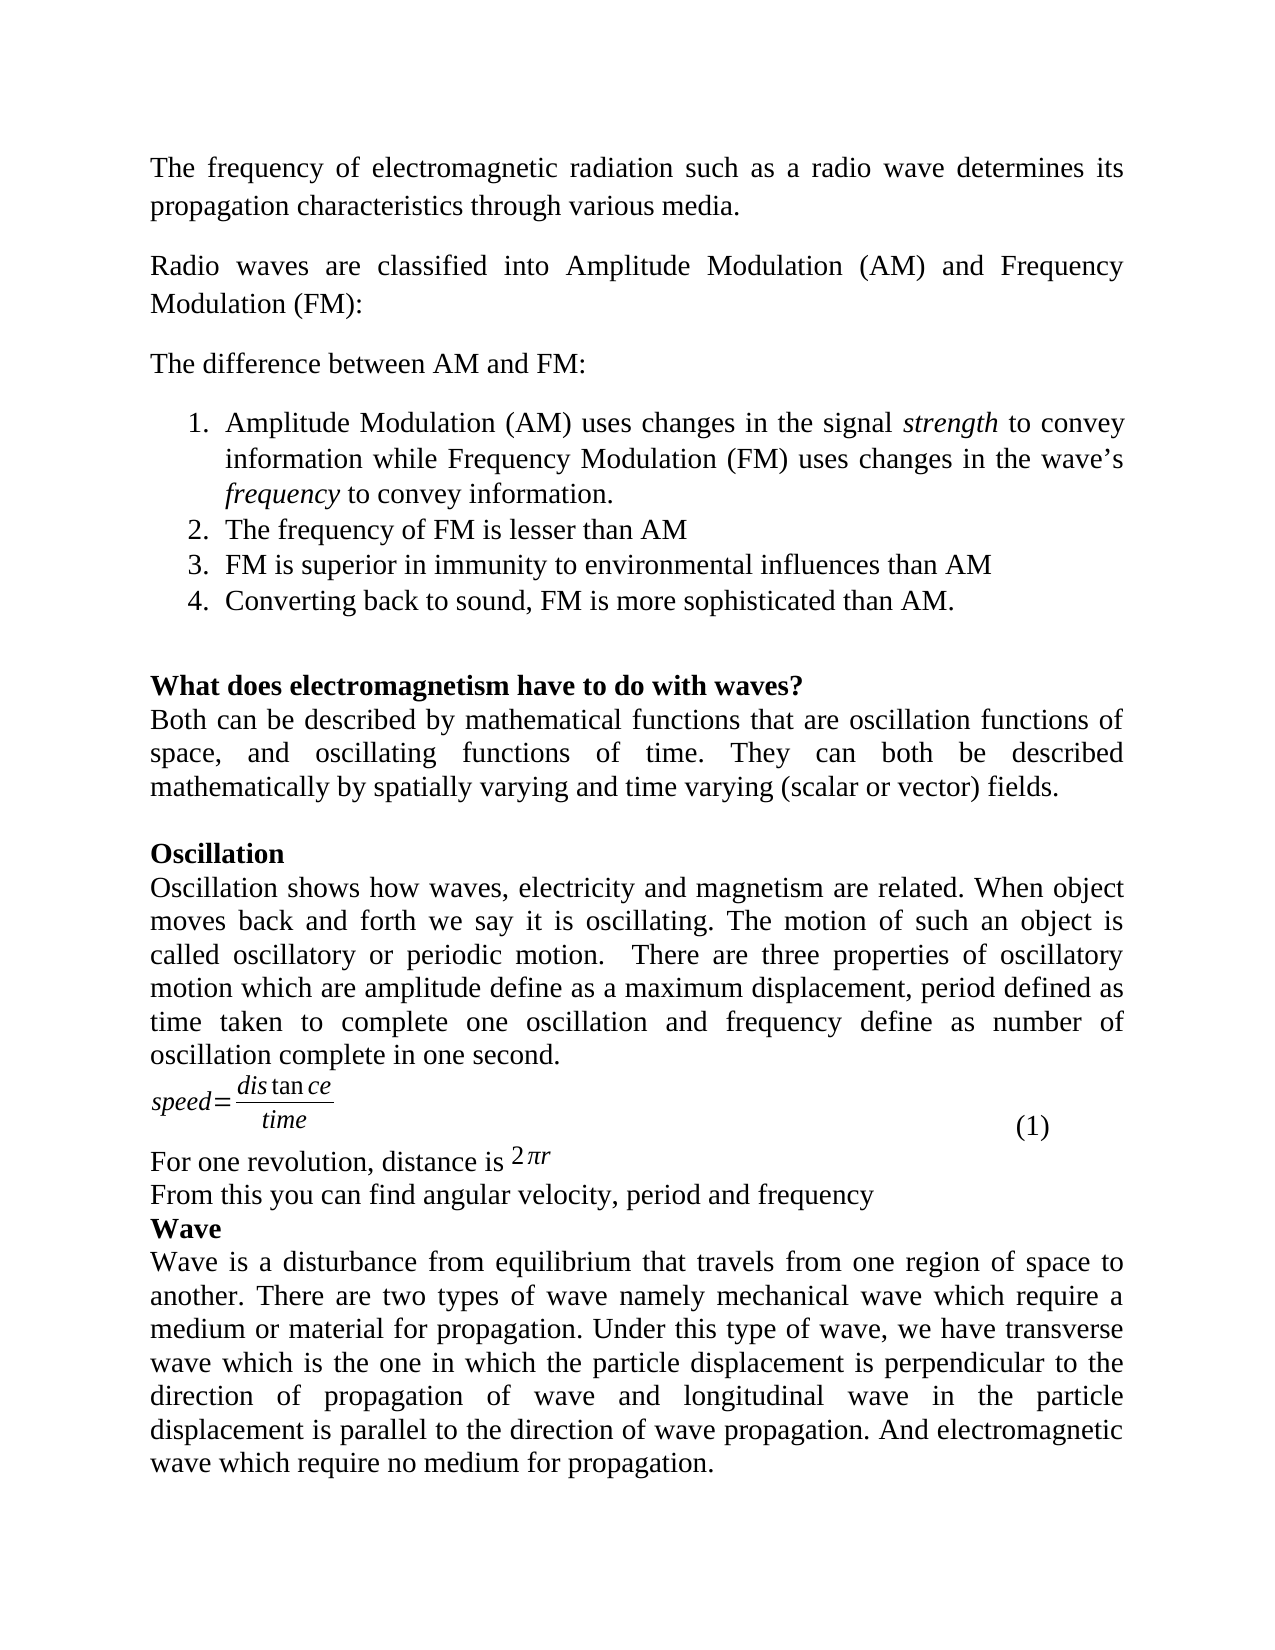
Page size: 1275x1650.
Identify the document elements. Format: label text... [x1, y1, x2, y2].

text Radio waves are classified into Amplitude Modulation (AM) and Frequency Modulation (FM): [150, 248, 1125, 320]
text The difference between AM and FM: [150, 346, 1125, 379]
text (1) [150, 1071, 1125, 1141]
text Oscillation shows how waves, electricity and magnetism are related. When object moves back and forth we say it is oscillating. The motion of such an object is called oscillatory or periodic motion. There are three properties of oscillatory motion which are amplitude define as a maximum displacement, period defined as time taken to complete one oscillation and frequency define as number of oscillation complete in one second. [150, 870, 1125, 1071]
text Both can be described by mathematical functions that are oscillation functions of space, and oscillating functions of time. They can both be described mathematically by spatially varying and time varying (scalar or vector) fields. [150, 702, 1125, 803]
list The frequency of FM is lesser than AM [187, 512, 1125, 545]
text The frequency of electromagnetic radiation such as a radio wave determines its propagation characteristics through various media. [150, 150, 1125, 222]
text For one revolution, distance is [150, 1141, 1125, 1177]
list Amplitude Modulation (AM) uses changes in the signal strength to convey information while Frequency Modulation (FM) uses changes in the wave’s frequency to convey information. [187, 405, 1125, 510]
text Oscillation [150, 836, 1125, 870]
list FM is superior in immunity to environmental influences than AM [187, 547, 1125, 581]
text Wave [150, 1211, 1125, 1244]
list Converting back to sound, FM is more sophisticated than AM. [187, 583, 1125, 616]
text Wave is a disturbance from equilibrium that travels from one region of space to another. There are two types of wave namely mechanical wave which require a medium or material for propagation. Under this type of wave, we have transverse wave which is the one in which the particle displacement is perpendicular to the direction of propagation of wave and longitudinal wave in the particle displacement is parallel to the direction of wave propagation. And electromagnetic wave which require no medium for propagation. [150, 1244, 1125, 1479]
text From this you can find angular velocity, period and frequency [150, 1177, 1125, 1211]
text What does electromagnetism have to do with waves? [150, 668, 1125, 702]
